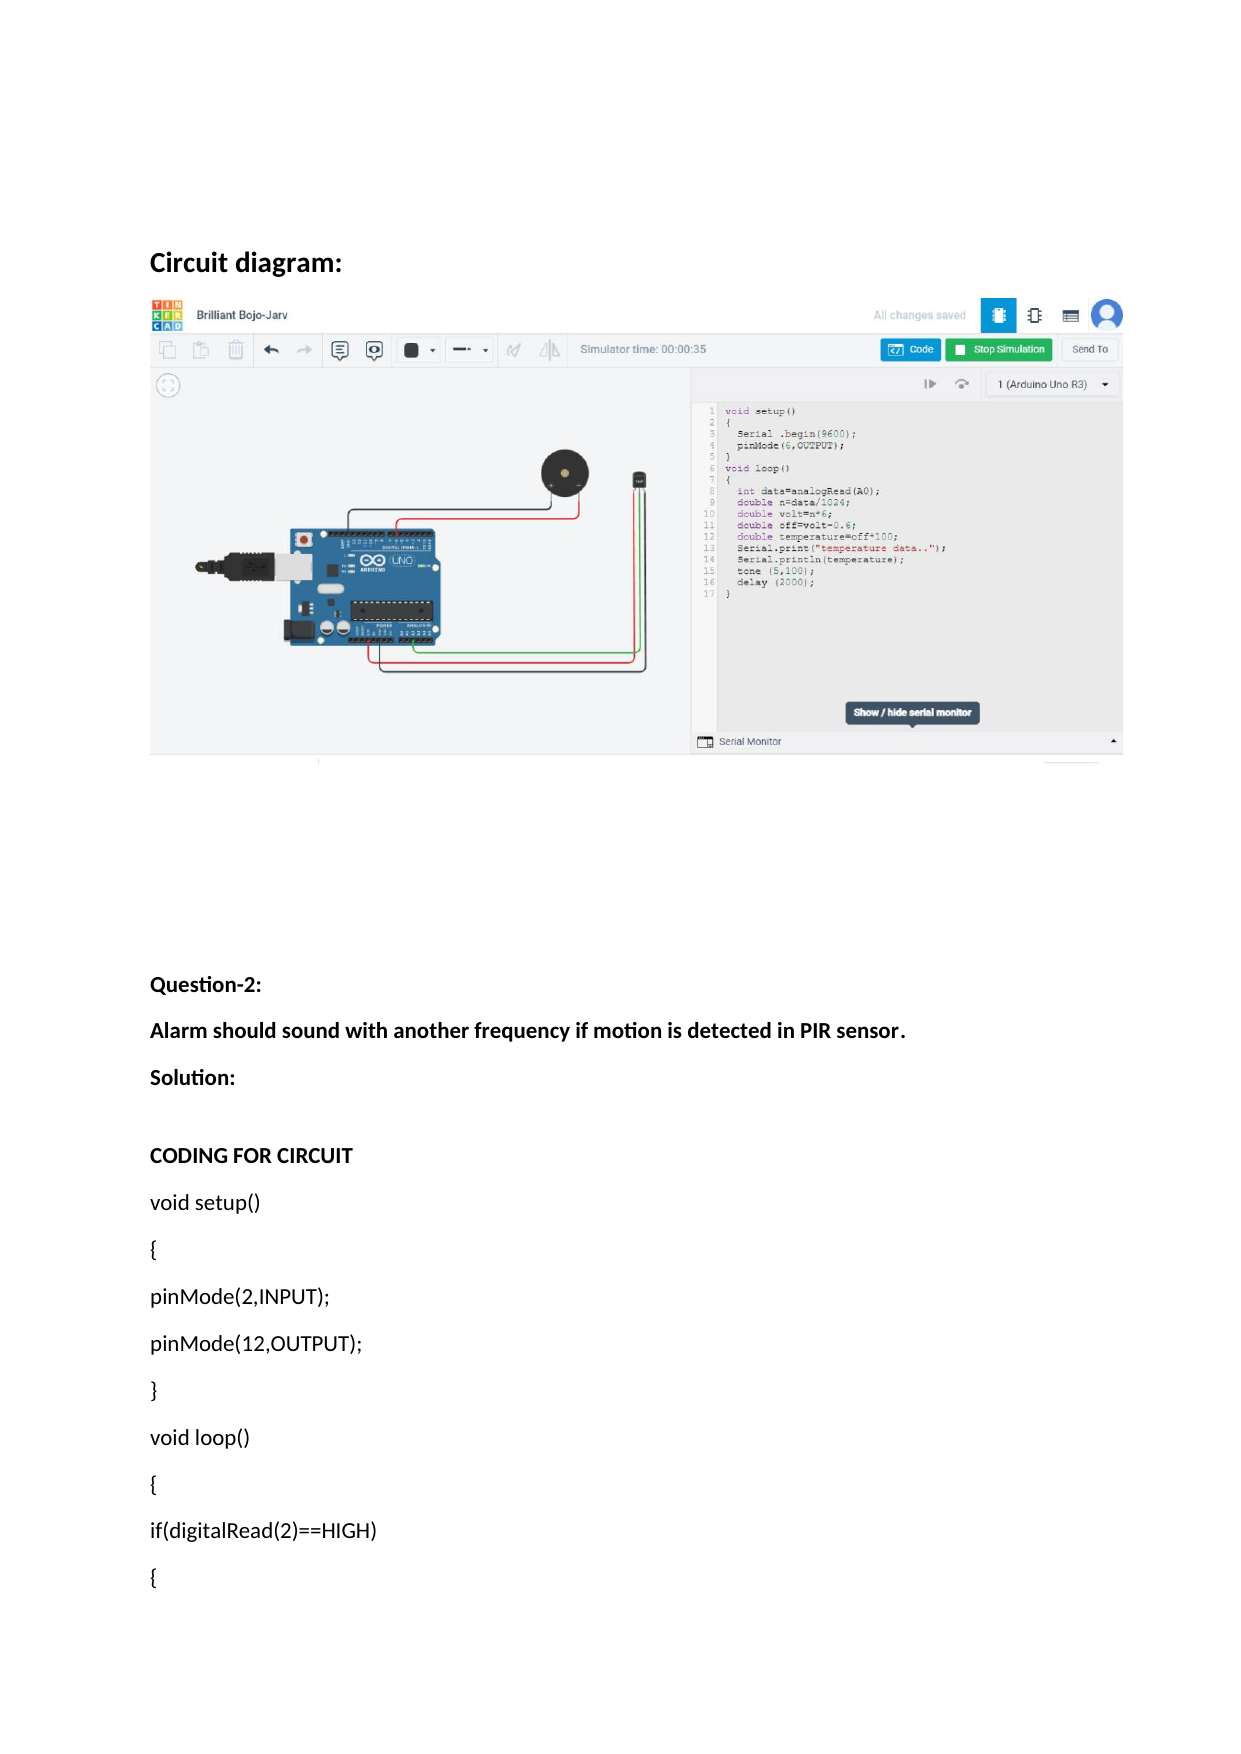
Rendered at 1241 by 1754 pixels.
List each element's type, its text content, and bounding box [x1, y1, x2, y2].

text Circuit diagram: [150, 244, 1090, 279]
list { [150, 1235, 1090, 1263]
list { [150, 1563, 1090, 1591]
list pinMode(2,INPUT); [150, 1282, 1090, 1310]
list if(digitalRead(2)==HIGH) [150, 1517, 1090, 1544]
text Solution: [150, 1063, 1090, 1091]
text Question-2: [150, 970, 1090, 998]
picture [150, 298, 1124, 764]
list { [150, 1470, 1090, 1498]
list void loop() [150, 1423, 1090, 1451]
picture [991, 308, 1005, 323]
list CODING FOR CIRCUIT [150, 1142, 1090, 1169]
list pinMode(12,OUTPUT); [150, 1329, 1090, 1357]
text Alarm should sound with another frequency if motion is detected in PIR sensor. [150, 1017, 1090, 1044]
list void setup() [150, 1188, 1090, 1216]
list } [150, 1376, 1090, 1404]
